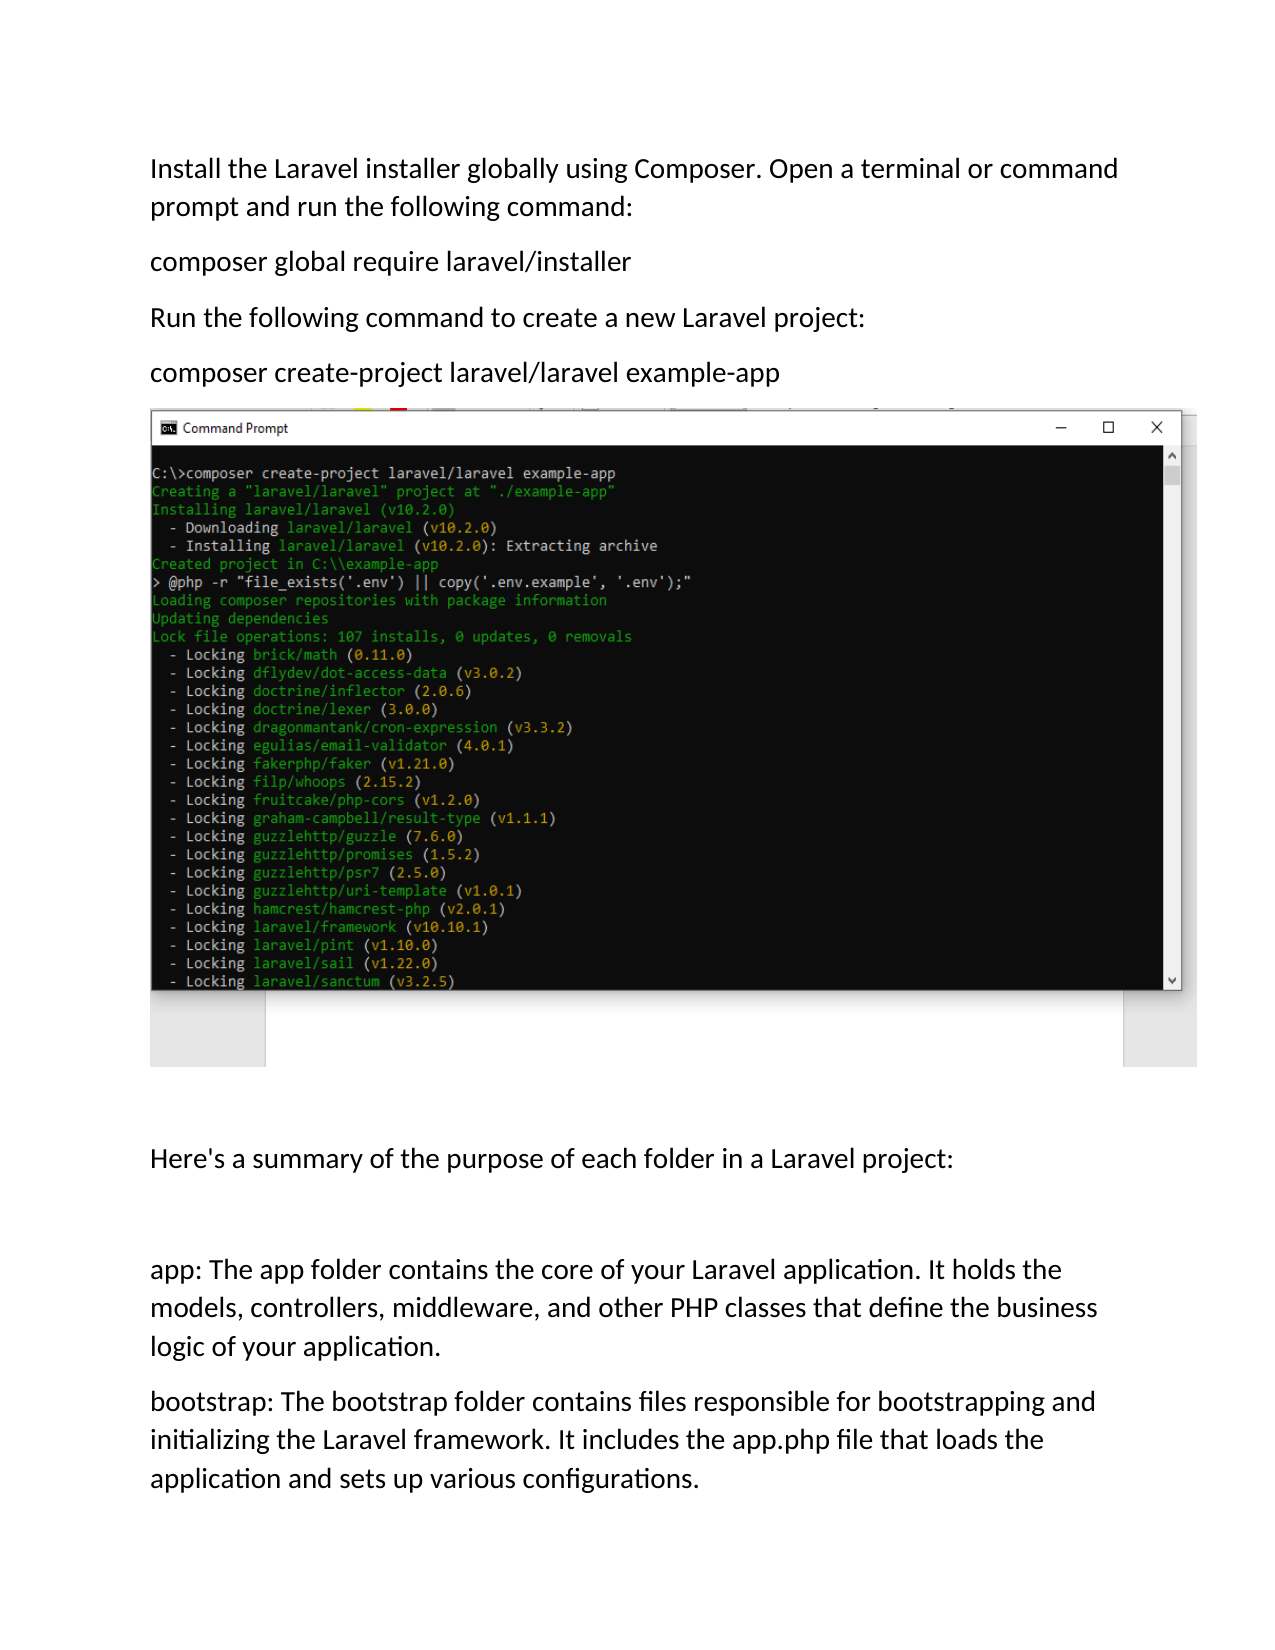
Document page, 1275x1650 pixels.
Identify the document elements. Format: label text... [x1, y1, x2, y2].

text composer global require laravel/installer [150, 243, 1125, 279]
text bootstrap: The bootstrap folder contains files responsible for bootstrapping and initializing the Laravel framework. It includes the app.php file that loads the application and sets up various configurations. [150, 1383, 1125, 1495]
text Install the Laravel installer globally using Composer. Open a terminal or command prompt and run the following command: [150, 150, 1125, 224]
text app: The app folder contains the core of your Laravel application. It holds the models, controllers, middleware, and other PHP classes that define the business logic of your application. [150, 1251, 1125, 1363]
text Here's a summary of the purpose of each folder in a Laravel project: [150, 1141, 1125, 1176]
picture [150, 408, 1197, 1067]
text Run the following command to create a new Laravel project: [150, 299, 1125, 334]
text composer create-project laravel/laravel example-app [150, 354, 1125, 389]
